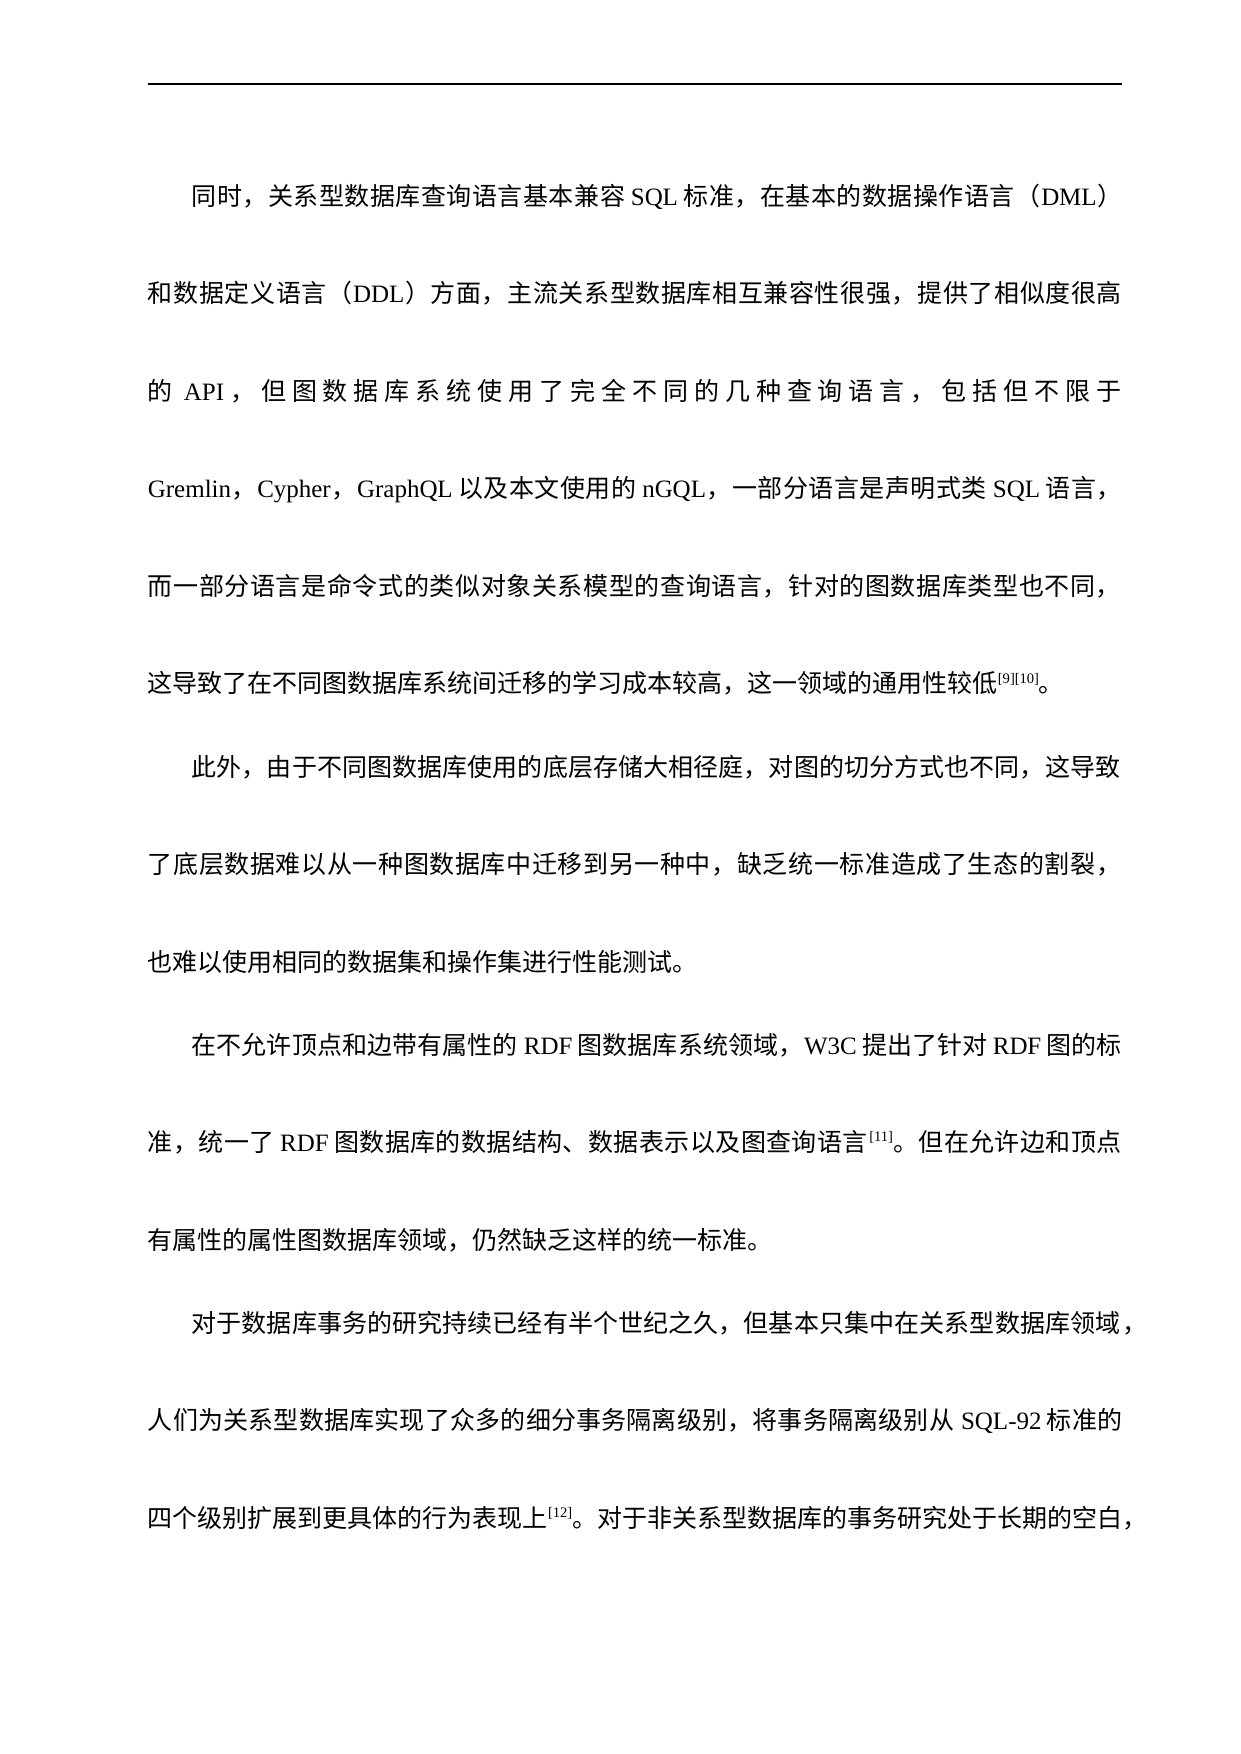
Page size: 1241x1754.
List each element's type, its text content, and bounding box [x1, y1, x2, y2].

text 此外，由于不同图数据库使用的底层存储大相径庭，对图的切分方式也不同，这导致了底层数据难以从一种图数据库中迁移到另一种中，缺乏统一标准造成了生态的割裂，也难以使用相同的数据集和操作集进行性能测试。 [148, 733, 1122, 993]
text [148, 1289, 1122, 1549]
text 在不允许顶点和边带有属性的RDF图数据库系统领域，W3C提出了针对RDF图的标准，统一了RDF图数据库的数据结构、数据表示以及图查询语言[11]。但在允许边和顶点有属性的属性图数据库领域，仍然缺乏这样的统一标准。 [148, 1011, 1122, 1271]
text 同时，关系型数据库查询语言基本兼容SQL标准，在基本的数据操作语言（DML）和数据定义语言（DDL）方面，主流关系型数据库相互兼容性很强，提供了相似度很高的API，但图数据库系统使用了完全不同的几种查询语言，包括但不限于Gremlin，Cypher，GraphQL以及本文使用的nGQL，一部分语言是声明式类SQL语言，而一部分语言是命令式的类似对象关系模型的查询语言，针对的图数据库类型也不同，这导致了在不同图数据库系统间迁移的学习成本较高，这一领域的通用性较低[9][10]。 [148, 162, 1122, 714]
